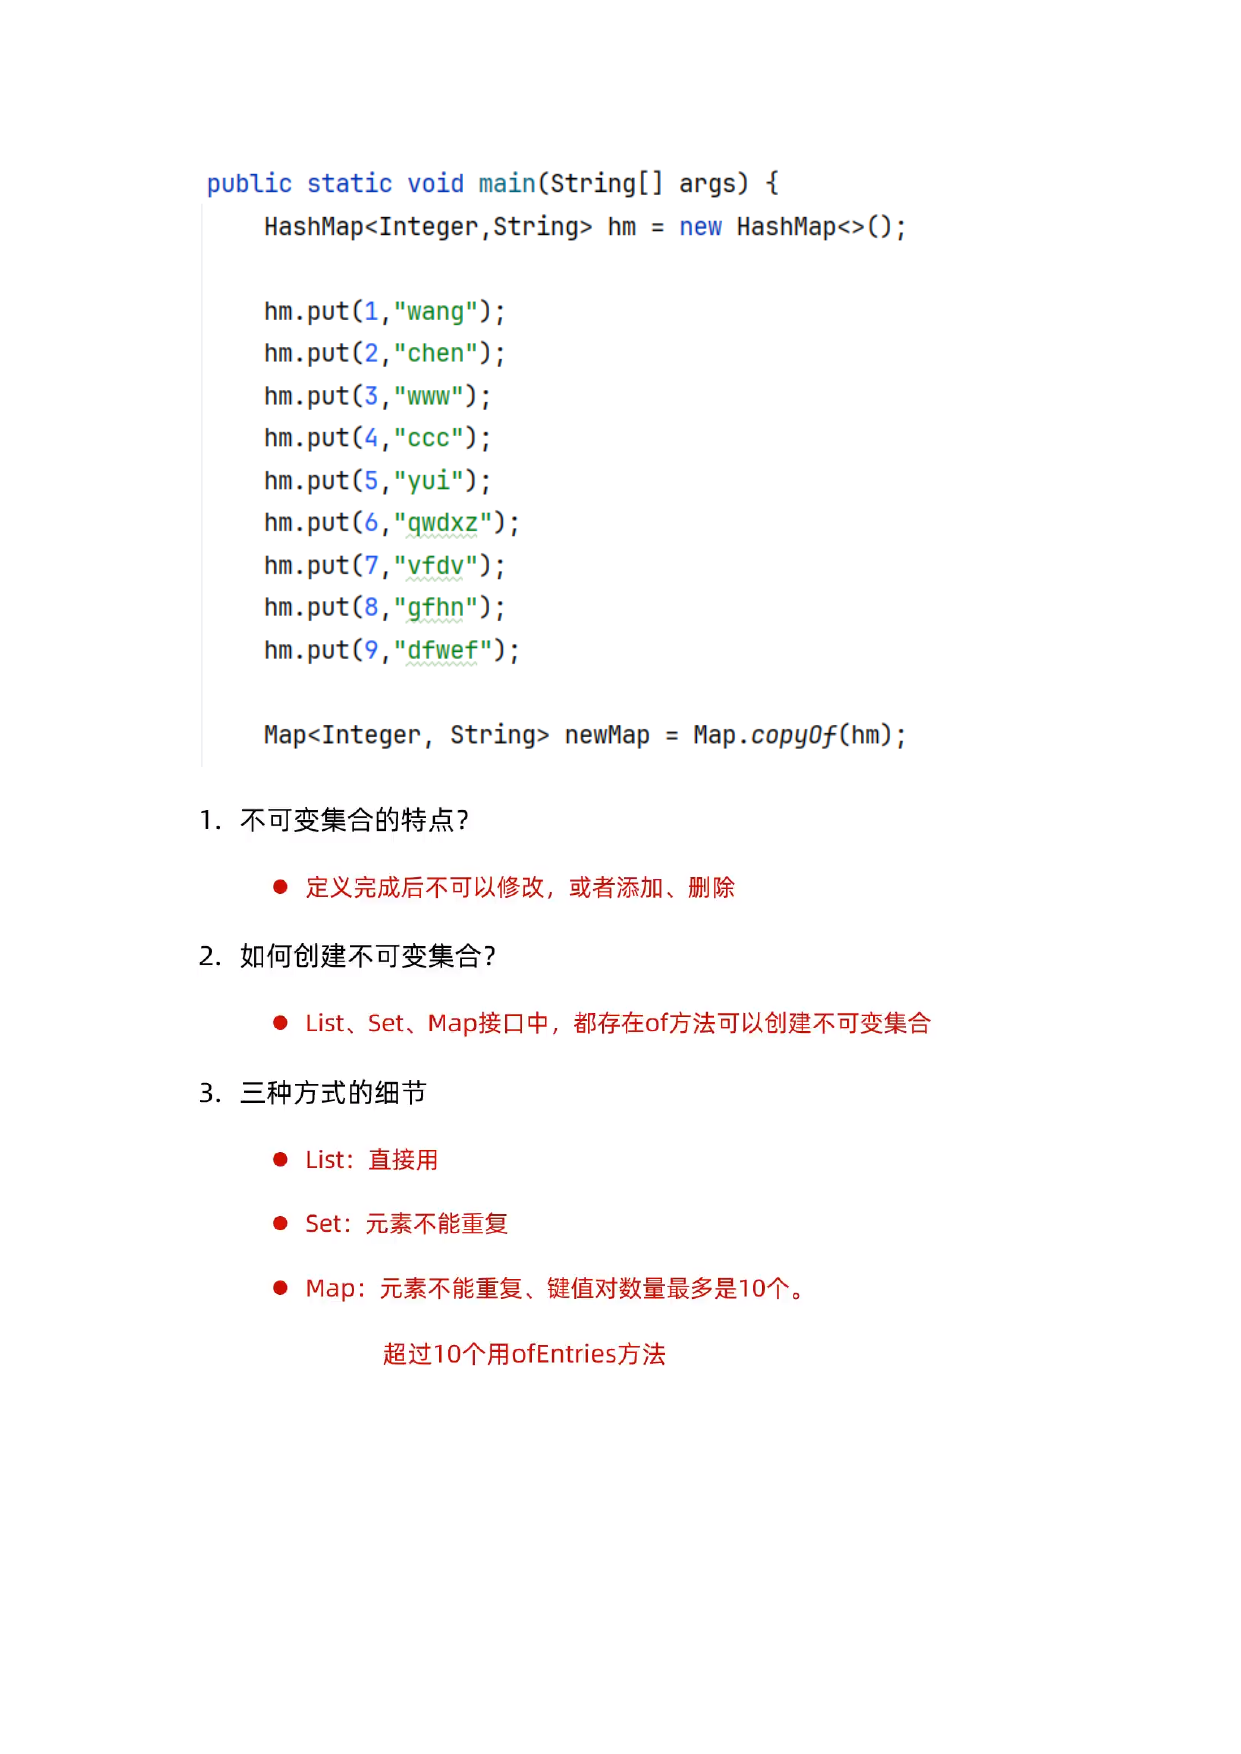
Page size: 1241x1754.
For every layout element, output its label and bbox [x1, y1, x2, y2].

picture [187, 162, 929, 767]
picture [187, 794, 941, 1375]
